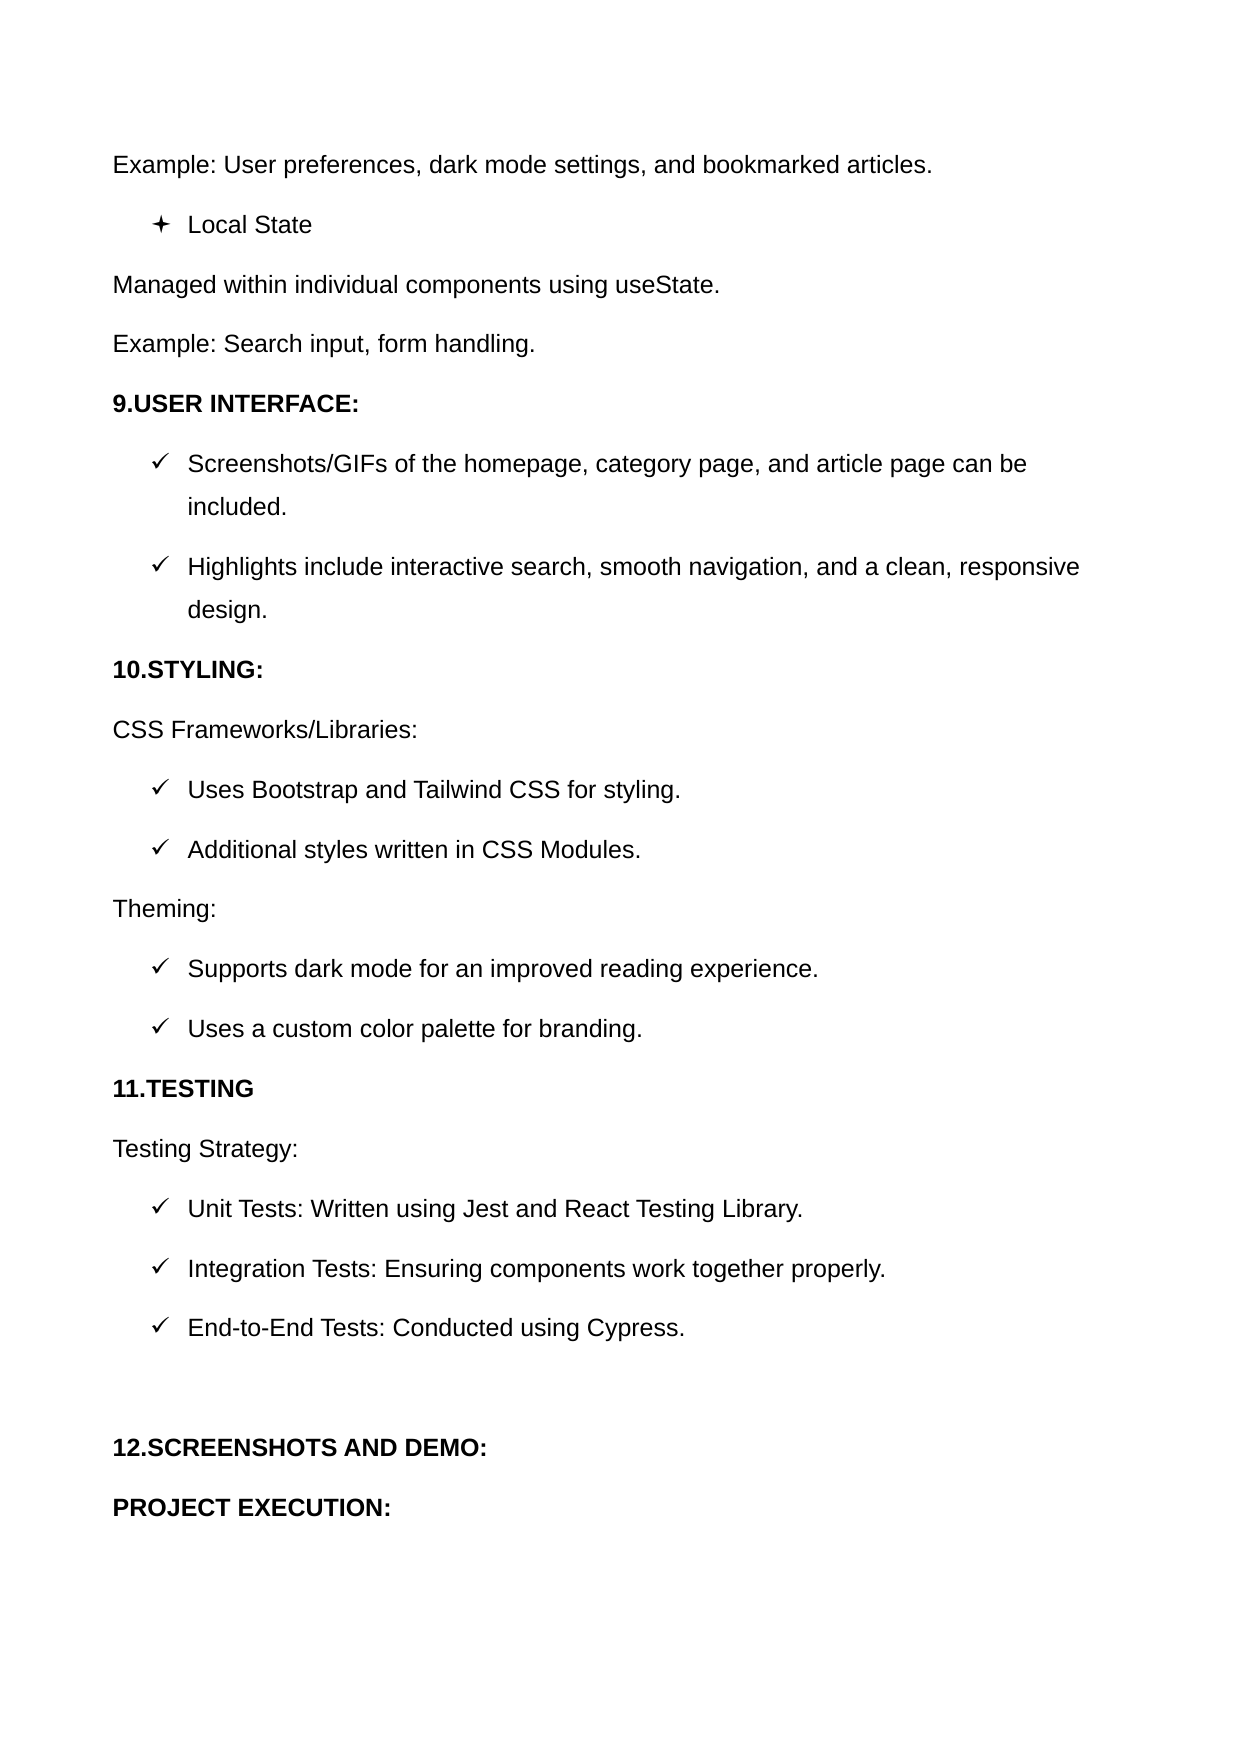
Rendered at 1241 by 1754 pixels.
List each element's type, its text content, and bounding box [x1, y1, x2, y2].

list End-to-End Tests: Conducted using Cypress. [150, 1313, 1128, 1342]
list Screenshots/GIFs of the homepage, category page, and article page can be included. [150, 449, 1128, 521]
text Theming: [112, 894, 1128, 923]
list Supports dark mode for an improved reading experience. [150, 954, 1128, 983]
text Example: Search input, form handling. [112, 329, 1128, 358]
list Unit Tests: Written using Jest and React Testing Library. [150, 1194, 1128, 1222]
text Testing Strategy: [112, 1134, 1128, 1163]
list Uses a custom color palette for branding. [150, 1014, 1128, 1043]
text Example: User preferences, dark mode settings, and bookmarked articles. [112, 150, 1128, 179]
list Integration Tests: Ensuring components work together properly. [150, 1253, 1128, 1282]
text 11.TESTING [112, 1074, 1128, 1103]
text CSS Frameworks/Libraries: [112, 715, 1128, 744]
list Additional styles written in CSS Modules. [150, 834, 1128, 863]
text 12.SCREENSHOTS AND DEMO: [112, 1433, 1128, 1462]
list Highlights include interactive search, smooth navigation, and a clean, responsive design. [150, 552, 1128, 624]
text 9.USER INTERFACE: [112, 389, 1128, 418]
list Local State [150, 210, 1128, 239]
text Managed within individual components using useState. [112, 270, 1128, 298]
text PROJECT EXECUTION: [112, 1493, 1128, 1522]
text 10.STYLING: [112, 655, 1128, 684]
list Uses Bootstrap and Tailwind CSS for styling. [150, 775, 1128, 803]
